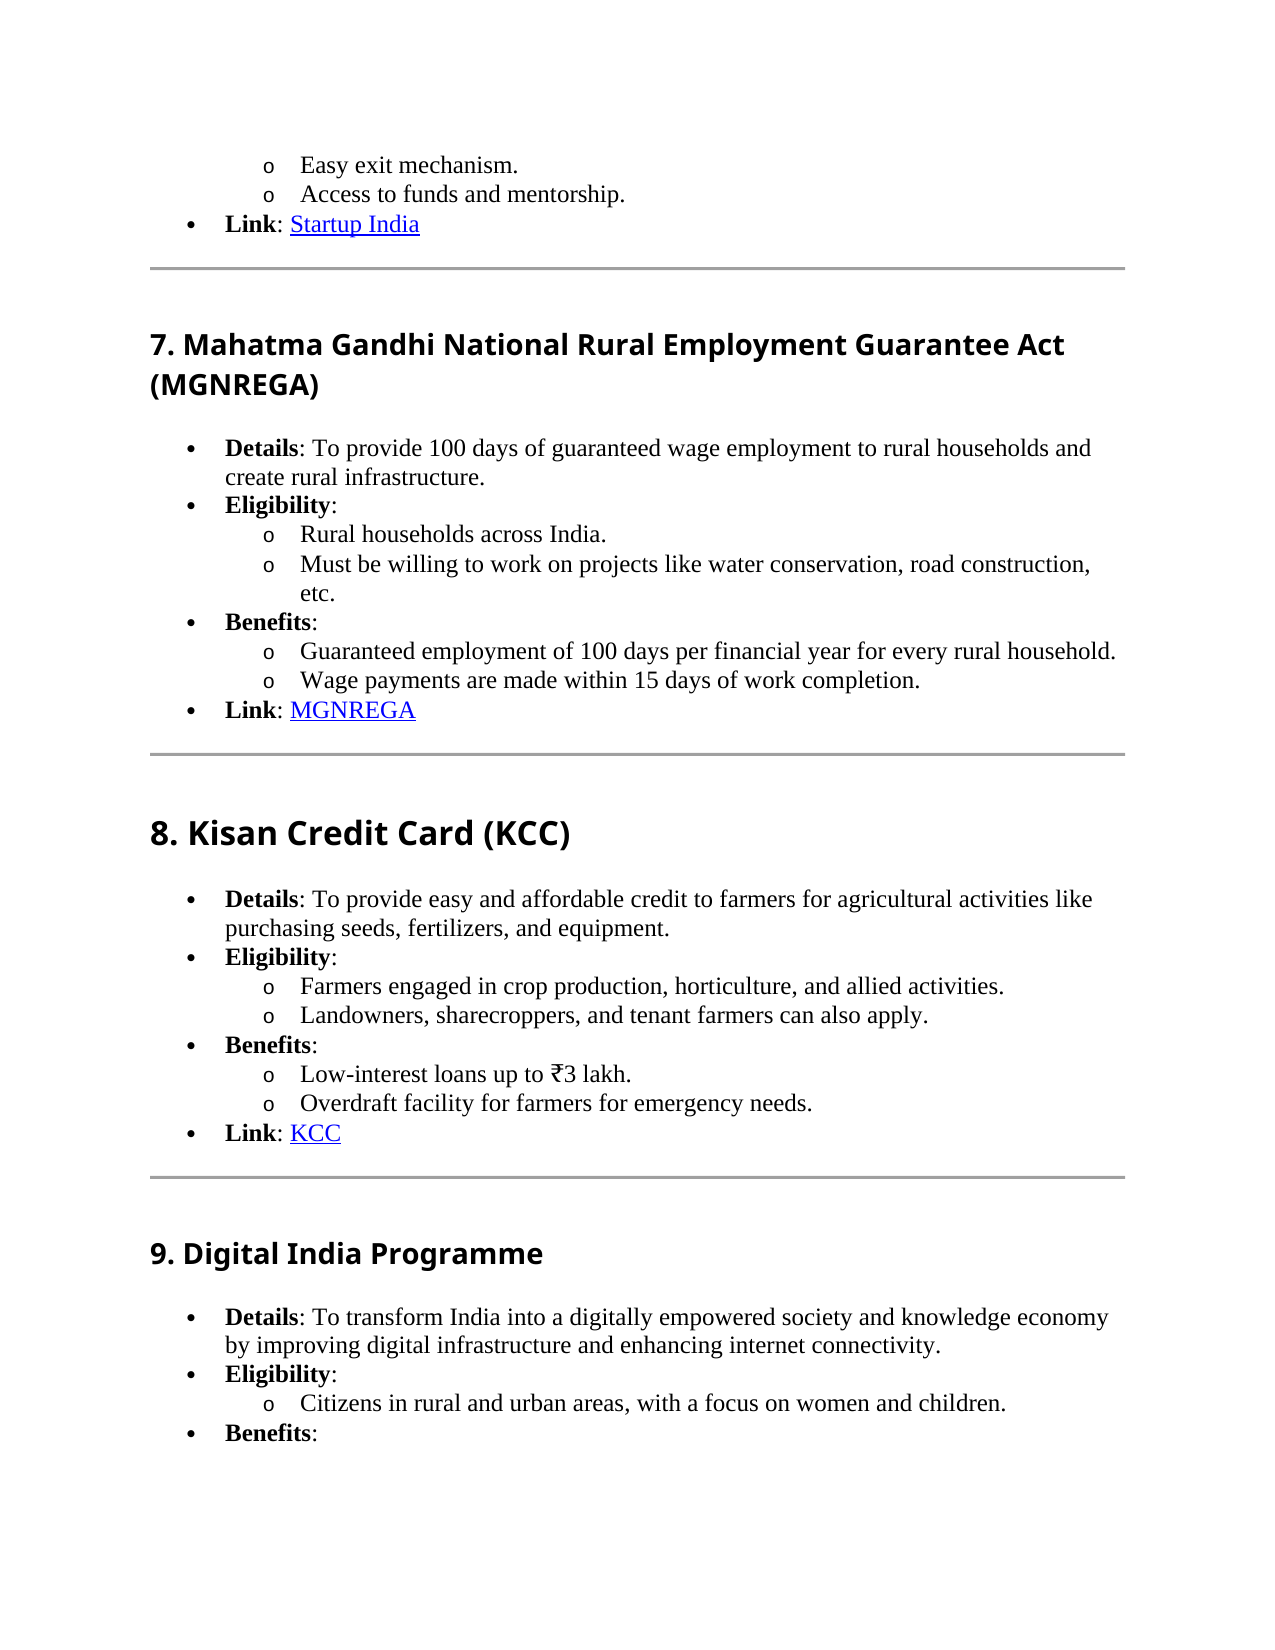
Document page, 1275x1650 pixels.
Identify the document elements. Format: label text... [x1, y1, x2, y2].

text 8. Kisan Credit Card (KCC) [150, 810, 1125, 855]
list Access to funds and mentorship. [262, 179, 1125, 209]
list Details: To provide easy and affordable credit to farmers for agricultural activities like purchasing seeds, fertilizers, and equipment. [187, 884, 1125, 942]
list Landowners, sharecroppers, and tenant farmers can also apply. [262, 1000, 1125, 1030]
list Link: Startup India [187, 209, 1125, 238]
list Low-interest loans up to ₹3 lakh. [262, 1059, 1125, 1088]
list Benefits: [187, 1418, 1125, 1446]
list Details: To transform India into a digitally empowered society and knowledge economy by improving digital infrastructure and enhancing internet connectivity. [187, 1302, 1125, 1359]
list Citizens in rural and urban areas, with a focus on women and children. [262, 1388, 1125, 1418]
list Guaranteed employment of 100 days per financial year for every rural household. [262, 636, 1125, 665]
list Link: MGNREGA [187, 695, 1125, 724]
list Wage payments are made within 15 days of work completion. [262, 665, 1125, 695]
list Easy exit mechanism. [262, 150, 1125, 179]
list Eligibility: [187, 942, 1125, 971]
list Overdraft facility for farmers for emergency needs. [262, 1088, 1125, 1118]
text 9. Digital India Programme [150, 1233, 1125, 1273]
list Must be willing to work on projects like water conservation, road construction, etc. [262, 549, 1125, 607]
list Link: KCC [187, 1118, 1125, 1147]
list Eligibility: [187, 490, 1125, 519]
list Farmers engaged in crop production, horticulture, and allied activities. [262, 971, 1125, 1000]
list Details: To provide 100 days of guaranteed wage employment to rural households and create rural infrastructure. [187, 433, 1125, 490]
list Benefits: [187, 607, 1125, 636]
text 7. Mahatma Gandhi National Rural Employment Guarantee Act (MGNREGA) [150, 324, 1125, 404]
list Eligibility: [187, 1359, 1125, 1388]
list Rural households across India. [262, 519, 1125, 549]
list Benefits: [187, 1030, 1125, 1059]
